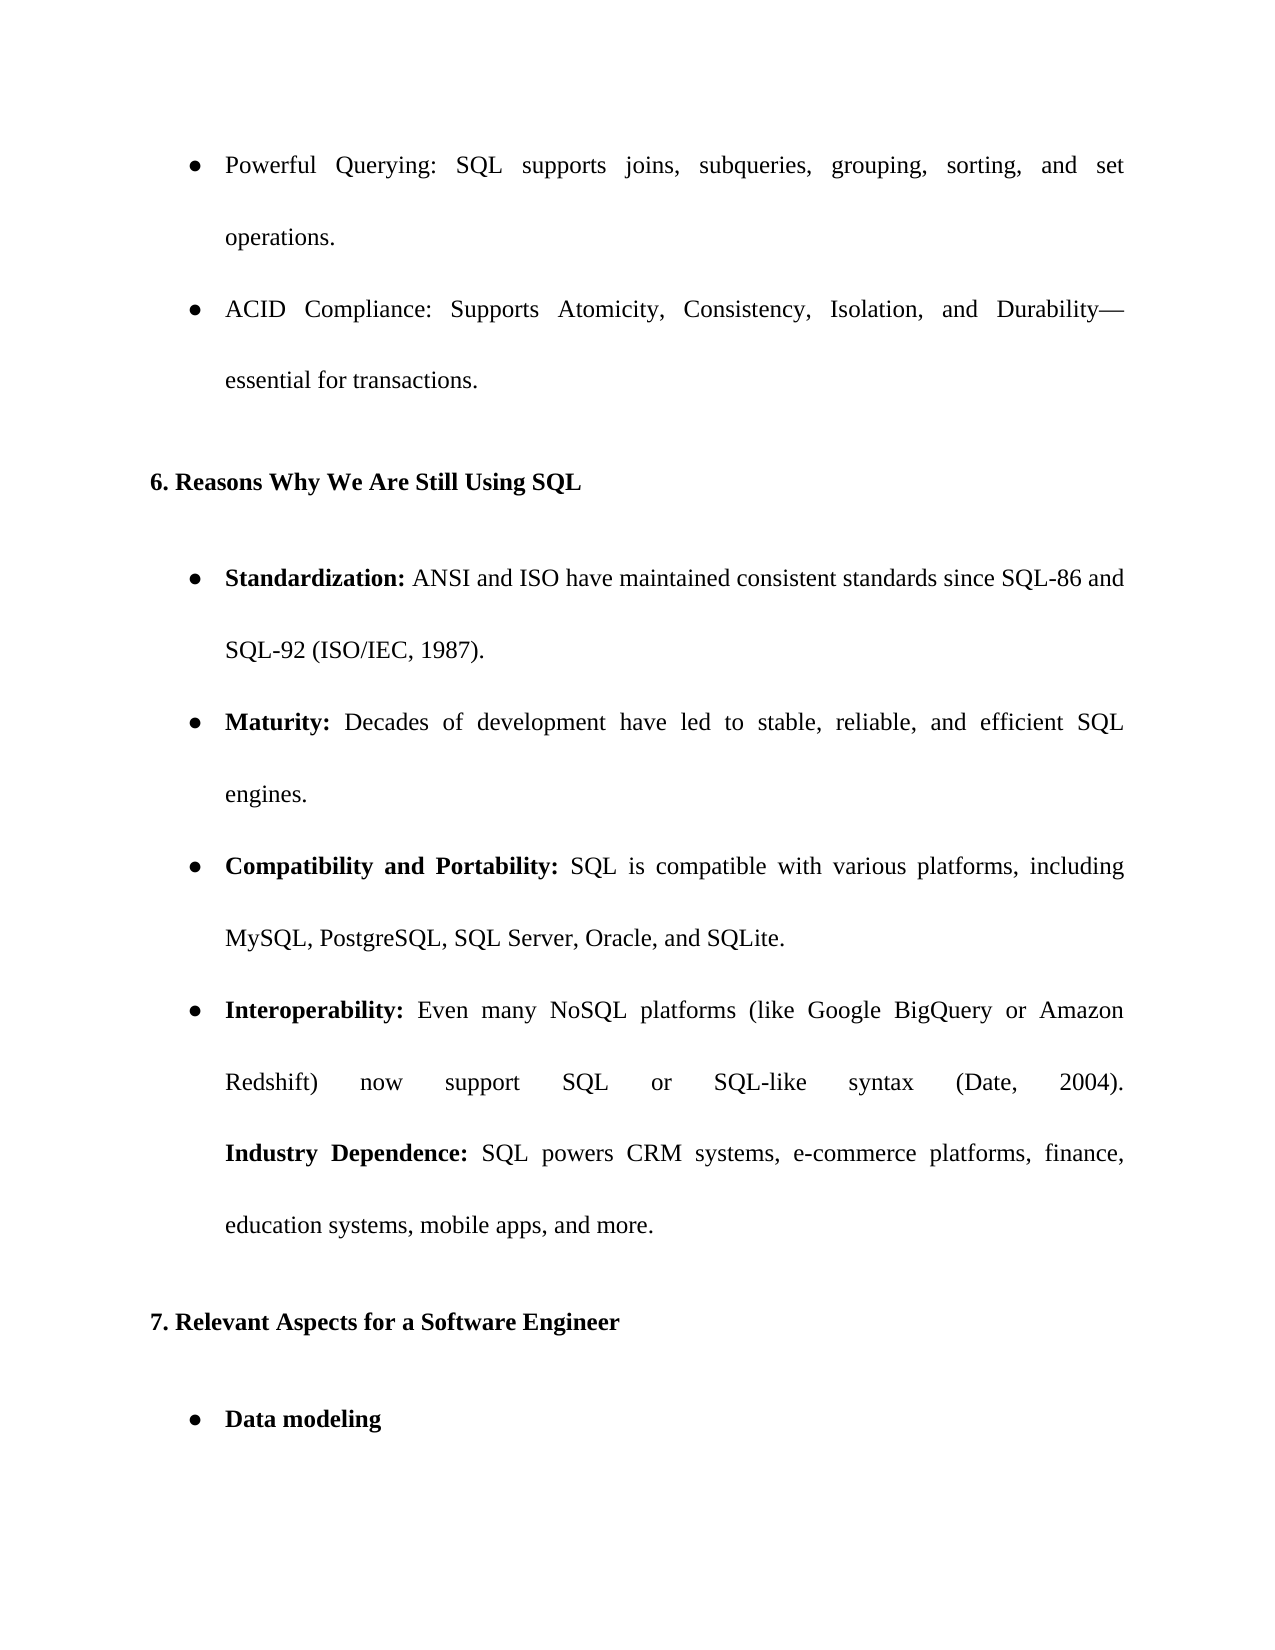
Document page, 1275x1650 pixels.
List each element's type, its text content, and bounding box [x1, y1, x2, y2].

list Powerful Querying: SQL supports joins, subqueries, grouping, sorting, and set operations. [187, 150, 1125, 251]
subtitle 7. Relevant Aspects for a Software Engineer [150, 1307, 1125, 1336]
list Standardization: ANSI and ISO have maintained consistent standards since SQL-86 and SQL-92 (ISO/IEC, 1987). [187, 563, 1125, 664]
subtitle 6. Reasons Why We Are Still Using SQL [150, 467, 1125, 495]
list Data modeling [187, 1404, 1125, 1433]
list ACID Compliance: Supports Atomicity, Consistency, Isolation, and Durability—essential for transactions. [187, 294, 1125, 394]
list Compatibility and Portability: SQL is compatible with various platforms, including MySQL, PostgreSQL, SQL Server, Oracle, and SQLite. [187, 851, 1125, 952]
list Maturity: Decades of development have led to stable, reliable, and efficient SQL engines. [187, 707, 1125, 808]
list Interoperability: Even many NoSQL platforms (like Google BigQuery or Amazon Redshift) now support SQL or SQL-like syntax (Date, 2004). Industry Dependence: SQL powers CRM systems, e-commerce platforms, finance, education systems, mobile apps, and more. [187, 995, 1125, 1239]
